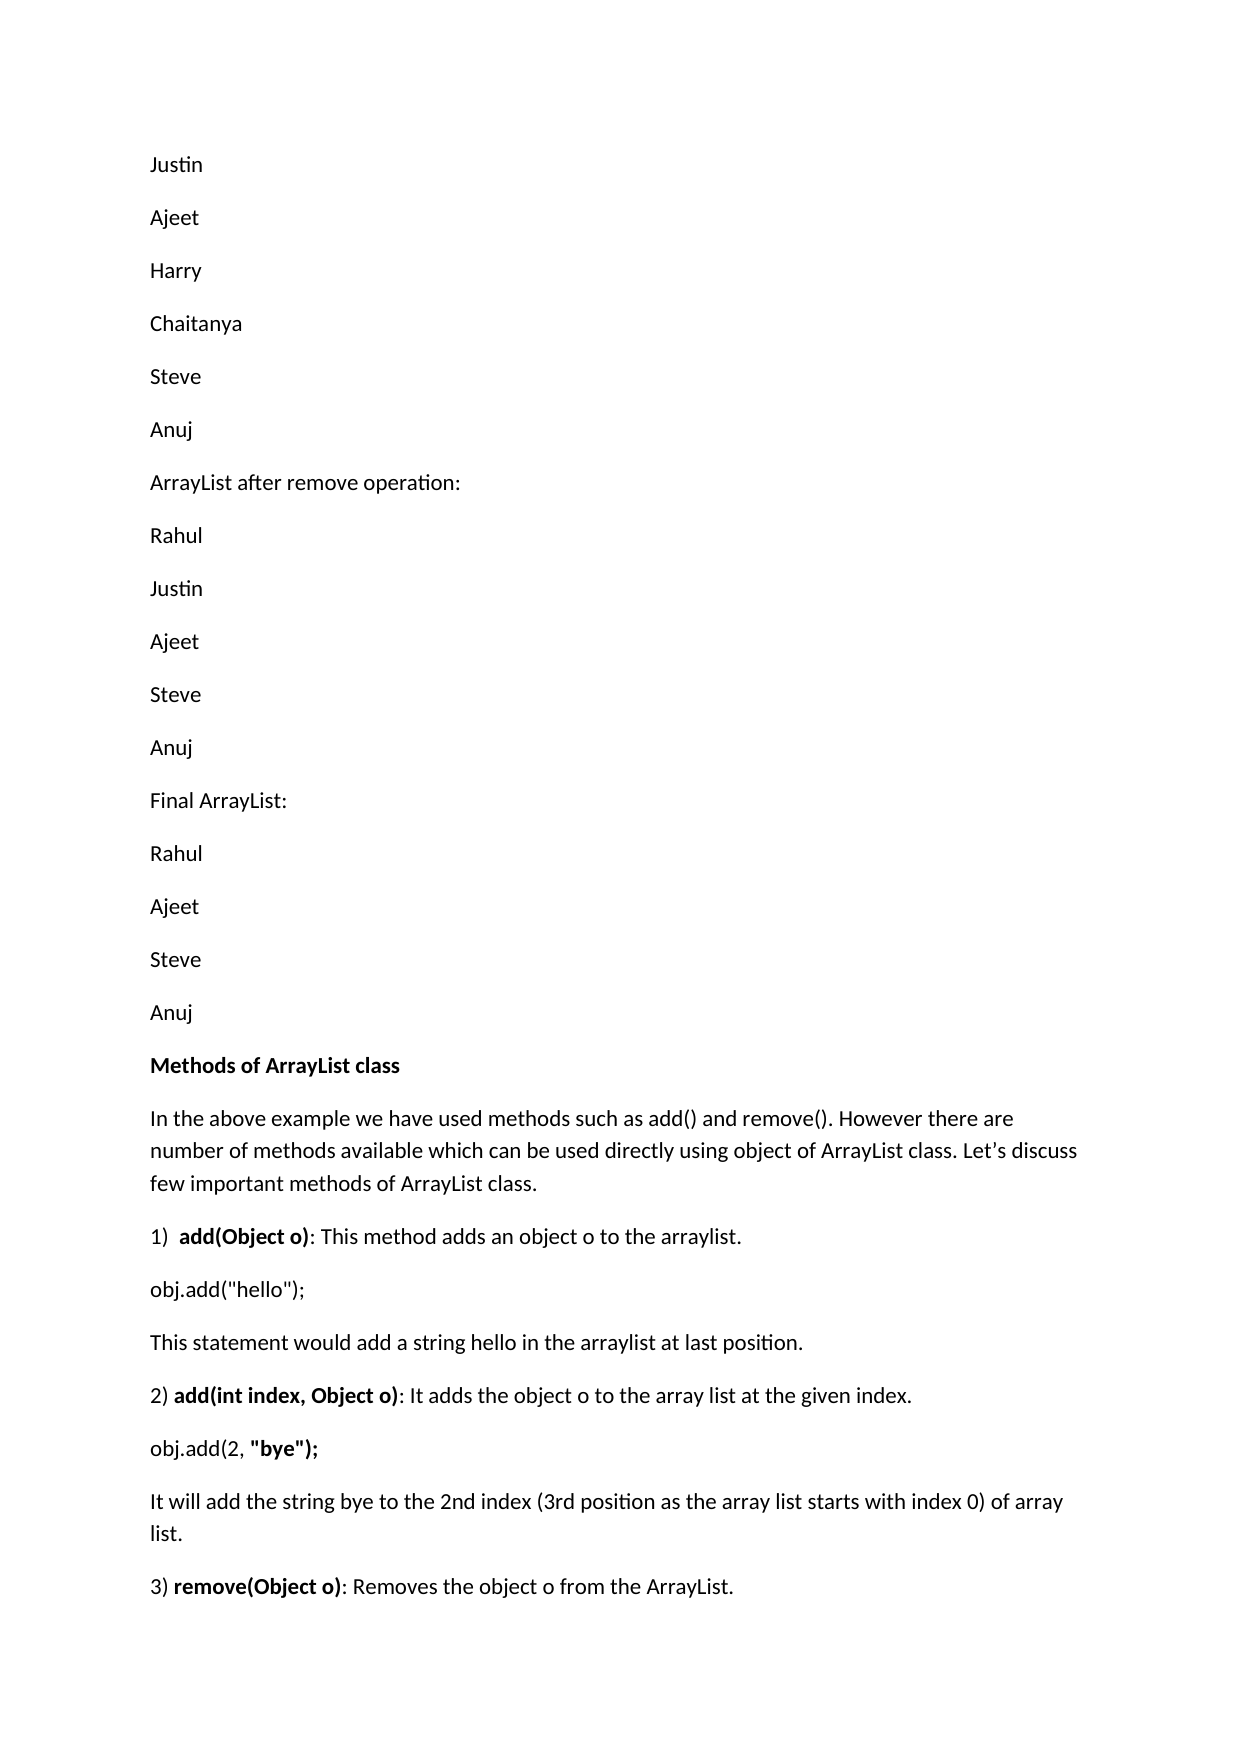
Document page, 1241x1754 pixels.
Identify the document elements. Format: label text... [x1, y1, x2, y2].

text Ajeet [150, 203, 1090, 231]
text Justin [150, 150, 1090, 178]
text Anuj [150, 998, 1090, 1026]
text Steve [150, 680, 1090, 708]
text Methods of ArrayList class [150, 1051, 1090, 1079]
text Steve [150, 945, 1090, 973]
text Anuj [150, 415, 1090, 443]
text Harry [150, 256, 1090, 284]
text This statement would add a string hello in the arraylist at last position. [150, 1328, 1090, 1356]
text Final ArrayList: [150, 786, 1090, 814]
text ArrayList after remove operation: [150, 468, 1090, 496]
text obj.add("hello"); [150, 1275, 1090, 1303]
text Ajeet [150, 892, 1090, 920]
text Justin [150, 574, 1090, 602]
text It will add the string bye to the 2nd index (3rd position as the array list starts with index 0) of array list. [150, 1487, 1090, 1547]
text Rahul [150, 839, 1090, 867]
text Chaitanya [150, 309, 1090, 337]
text Rahul [150, 521, 1090, 549]
text obj.add(2, "bye"); [150, 1434, 1090, 1462]
text 3) remove(Object o): Removes the object o from the ArrayList. [150, 1572, 1090, 1600]
text 2) add(int index, Object o): It adds the object o to the array list at the given index. [150, 1381, 1090, 1409]
text In the above example we have used methods such as add() and remove(). However there are number of methods available which can be used directly using object of ArrayList class. Let’s discuss few important methods of ArrayList class. [150, 1104, 1090, 1197]
text 1) add(Object o): This method adds an object o to the arraylist. [150, 1222, 1090, 1250]
text Anuj [150, 733, 1090, 761]
text Ajeet [150, 627, 1090, 655]
text Steve [150, 362, 1090, 390]
